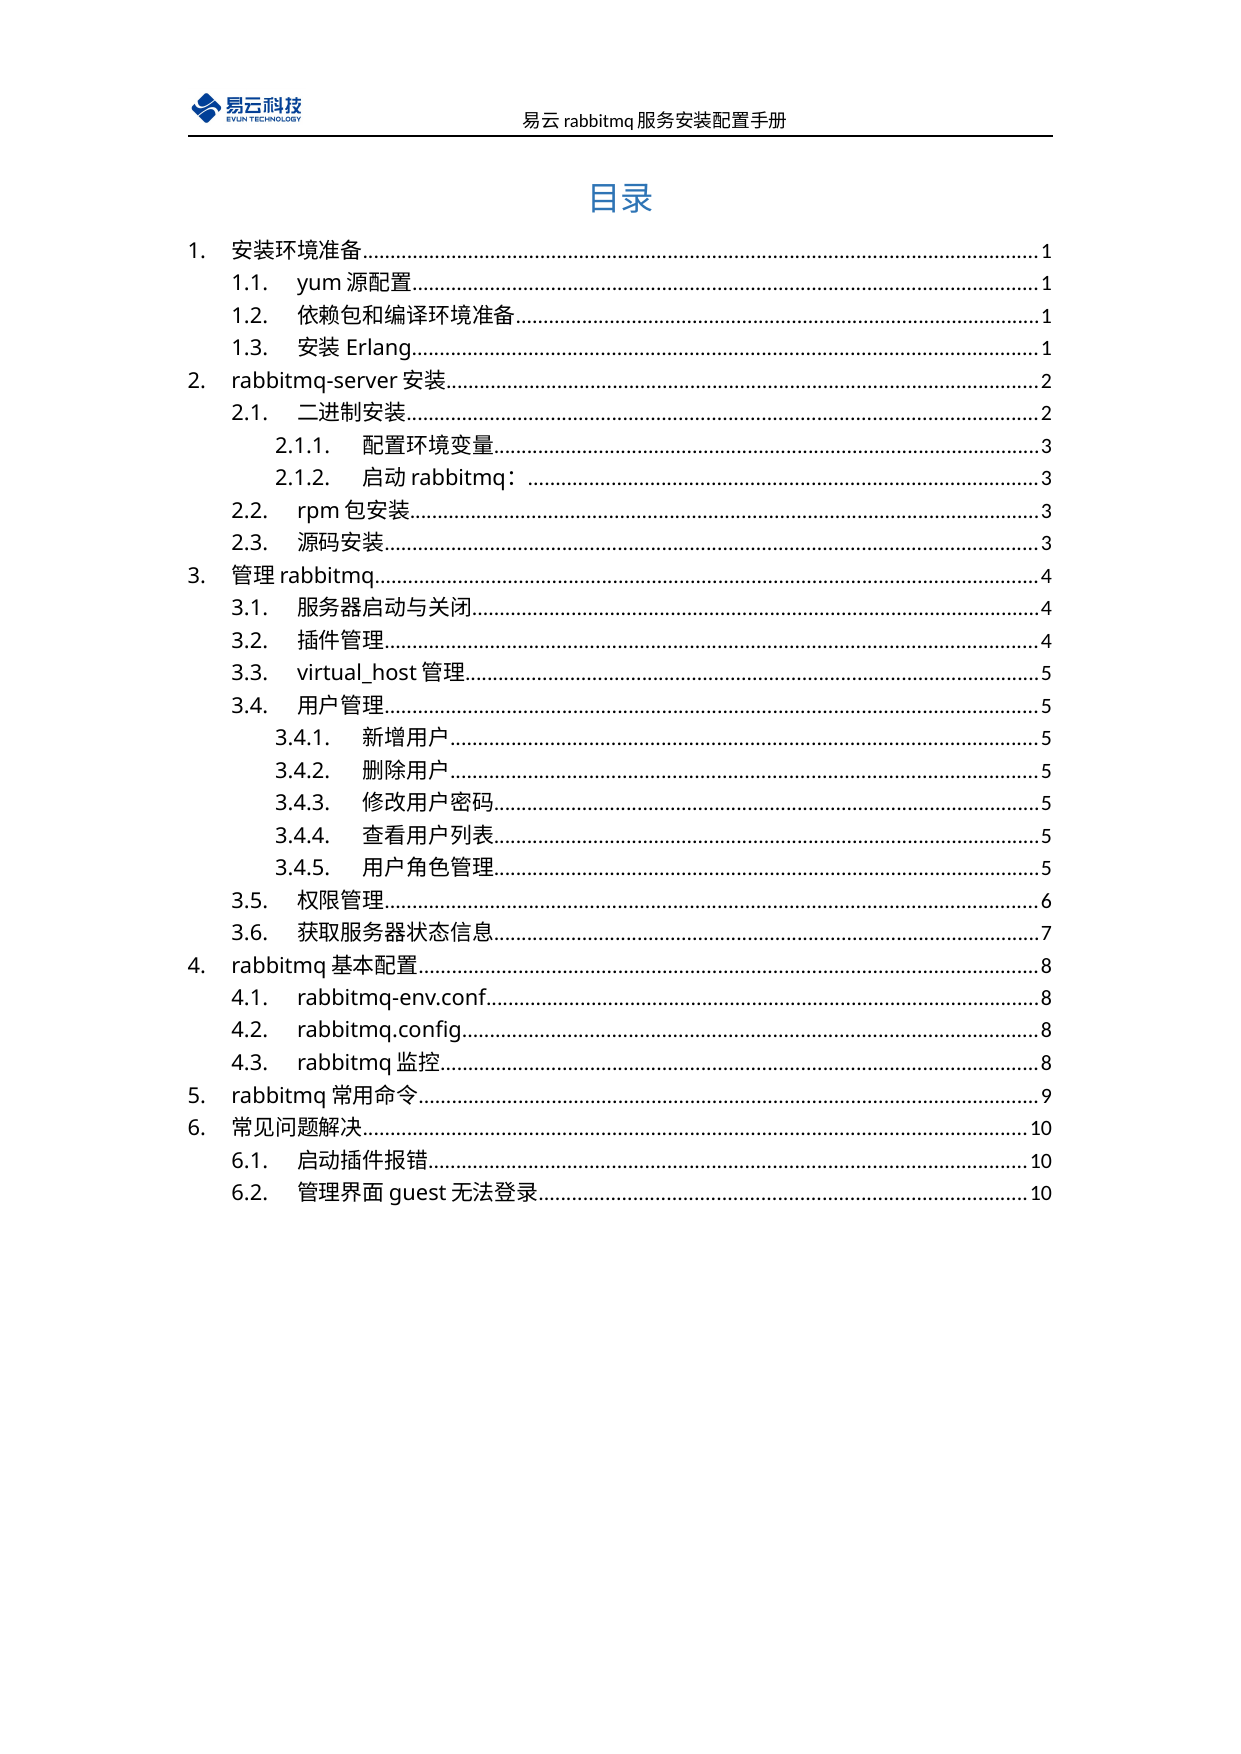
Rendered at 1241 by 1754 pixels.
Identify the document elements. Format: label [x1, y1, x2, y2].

picture [187, 88, 307, 128]
